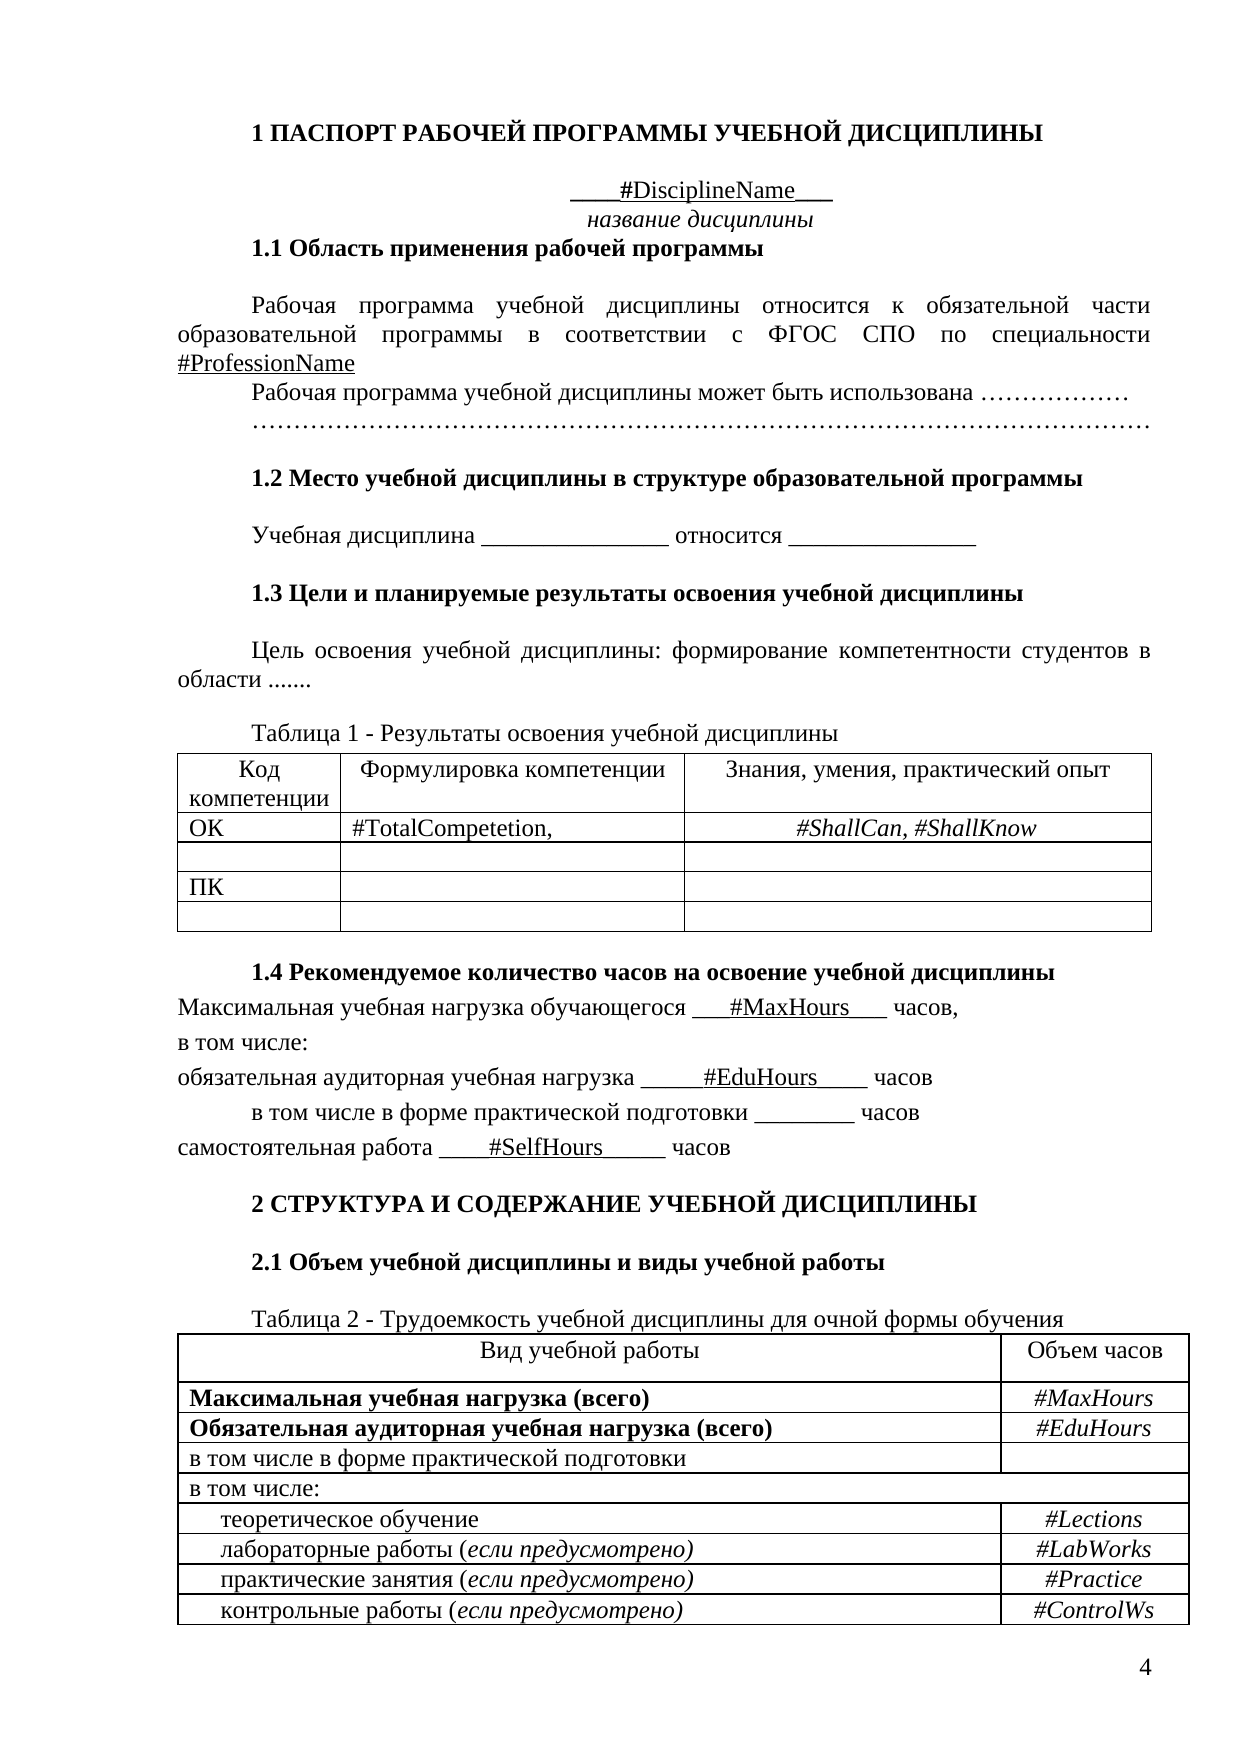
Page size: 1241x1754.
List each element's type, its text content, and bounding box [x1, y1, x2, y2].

text 2 СТРУКТУРА И СОДЕРЖАНИЕ УЧЕБНОЙ ДИСЦИПЛИНЫ [162, 1189, 1152, 1218]
table_cell [685, 843, 1151, 871]
text 1.4 Рекомендуемое количество часов на освоение учебной дисциплины [162, 957, 1152, 986]
table_cell ОК [178, 813, 340, 841]
table_cell Обязательная аудиторная учебная нагрузка (всего) [179, 1413, 1000, 1442]
table_cell #TotalCompetetion, [341, 813, 684, 841]
table_header Формулировка компетенции [341, 754, 684, 812]
text обязательная аудиторная учебная нагрузка _____#EduHours____ часов [177, 1062, 1152, 1091]
table_cell [685, 902, 1151, 931]
table_cell [1002, 1443, 1188, 1472]
text 1.3 Цели и планируемые результаты освоения учебной дисциплины [177, 578, 1152, 607]
text 1.2 Место учебной дисциплины в структуре образовательной программы [177, 463, 1152, 492]
text название дисциплины [177, 204, 1152, 233]
text в том числе: [177, 1027, 1152, 1056]
table_cell #ControlWs [1002, 1595, 1188, 1623]
table_cell [178, 843, 340, 871]
table_cell [341, 872, 684, 901]
text Рабочая программа учебной дисциплины может быть использована ……………… [177, 377, 1152, 406]
table_cell Максимальная учебная нагрузка (всего) [179, 1383, 1000, 1411]
table_cell ПК [178, 872, 340, 901]
text 2.1 Объем учебной дисциплины и виды учебной работы [162, 1247, 1152, 1276]
table_cell [341, 902, 684, 931]
text 1.1 Область применения рабочей программы [177, 233, 1152, 262]
text ……………………………………………………………………………………………… [177, 406, 1152, 434]
table_cell в том числе: [179, 1474, 1188, 1502]
table_header Код компетенции [178, 754, 340, 812]
text Таблица 2 - Трудоемкость учебной дисциплины для очной формы обучения [162, 1304, 1152, 1333]
table_header Объем часов [1002, 1335, 1188, 1381]
table_header Знания, умения, практический опыт [685, 754, 1151, 812]
text 1 ПАСПОРТ РАБОЧЕЙ ПРОГРАММЫ УЧЕБНОЙ ДИСЦИПЛИНЫ [177, 118, 1152, 147]
table_cell [685, 872, 1151, 901]
table_cell [178, 902, 340, 931]
text Таблица 1 - Результаты освоения учебной дисциплины [177, 718, 1152, 747]
table_cell в том числе в форме практической подготовки [179, 1443, 1000, 1472]
table_cell контрольные работы (если предусмотрено) [179, 1595, 1000, 1623]
table_cell #Lections [1002, 1504, 1188, 1533]
text Цель освоения учебной дисциплины: формирование компетентности студентов в области ....... [177, 636, 1152, 693]
text Рабочая программа учебной дисциплины относится к обязательной части образовательной программы в соответствии с ФГОС СПО по специальности #ProfessionName [177, 291, 1152, 377]
table_cell #EduHours [1002, 1413, 1188, 1442]
text ____#DisciplineName___ [177, 176, 1152, 204]
text в том числе в форме практической подготовки ________ часов [162, 1097, 1152, 1126]
text Учебная дисциплина _______________ относится _______________ [177, 521, 1152, 549]
text самостоятельная работа ____#SelfHours_____ часов [177, 1132, 1152, 1161]
table_cell #ShallCan, #ShallKnow [685, 813, 1151, 841]
table_cell #LabWorks [1002, 1534, 1188, 1563]
table_cell лабораторные работы (если предусмотрено) [179, 1534, 1000, 1563]
table_cell практические занятия (если предусмотрено) [179, 1565, 1000, 1593]
table_cell теоретическое обучение [179, 1504, 1000, 1533]
table_cell #MaxHours [1002, 1383, 1188, 1411]
table_cell #Practice [1002, 1565, 1188, 1593]
table_header Вид учебной работы [179, 1335, 1000, 1381]
table_cell [341, 843, 684, 871]
text Максимальная учебная нагрузка обучающегося ___#MaxHours___ часов, [177, 992, 1152, 1021]
